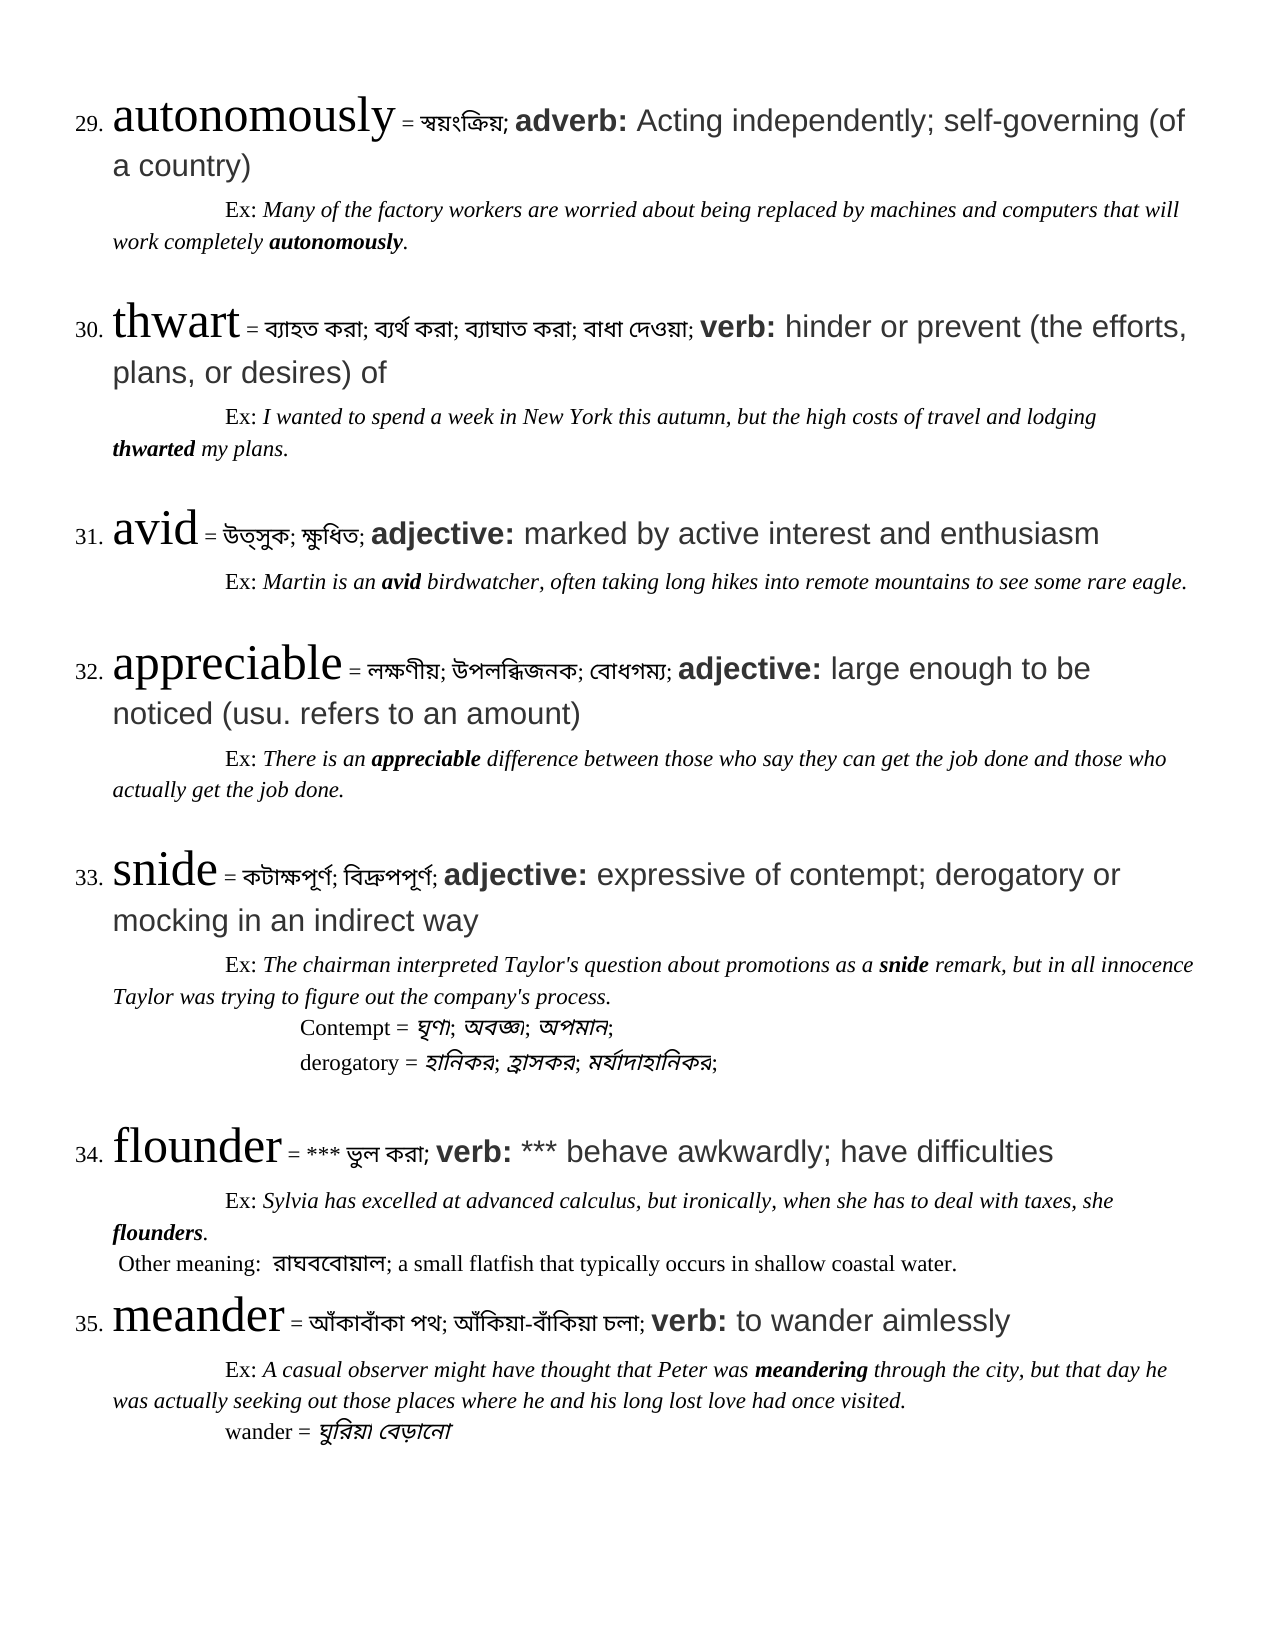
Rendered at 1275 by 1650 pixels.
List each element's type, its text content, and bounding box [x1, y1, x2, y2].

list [75, 1285, 1200, 1449]
list autonomously = স্বয়ংক্রিয়; adverb: Acting independently; self-governing (of a country) Ex: Many of the factory workers are worried about being replaced by machines and computers that will work completely autonomously. [75, 84, 1200, 287]
list avid = উত্সুক; ক্ষুধিত; adjective: marked by active interest and enthusiasm Ex: Martin is an avid birdwatcher, often taking long hikes into remote mountains to see some rare eagle. [75, 497, 1200, 628]
list flounder = *** ভুল করা; verb: *** behave awkwardly; have difficulties Ex: Sylvia has excelled at advanced calculus, but ironically, when she has to deal with taxes, she flounders. Other meaning: রাঘববোয়াল; a small flatfish that typically occurs in shallow coastal water. [75, 1116, 1200, 1280]
list appreciable = লক্ষণীয়; উপলব্ধিজনক; বোধগম্য; adjective: large enough to be noticed (usu. refers to an amount) Ex: There is an appreciable difference between those who say they can get the job done and those who actually get the job done. [75, 633, 1200, 835]
list snide = কটাক্ষপূর্ণ; বিদ্রুপপূর্ণ; adjective: expressive of contempt; derogatory or mocking in an indirect way Ex: The chairman interpreted Taylor's question about promotions as a snide remark, but in all innocence Taylor was trying to figure out the company's process. Contempt = ঘৃণা; অবজ্ঞা; অপমান; derogatory = হানিকর; হ্রাসকর; মর্যাদাহানিকর; [75, 839, 1200, 1112]
list thwart = ব্যাহত করা; ব্যর্থ করা; ব্যাঘাত করা; বাধা দেওয়া; verb: hinder or prevent (the efforts, plans, or desires) of Ex: I wanted to spend a week in New York this autumn, but the high costs of travel and lodging thwarted my plans. [75, 291, 1200, 493]
